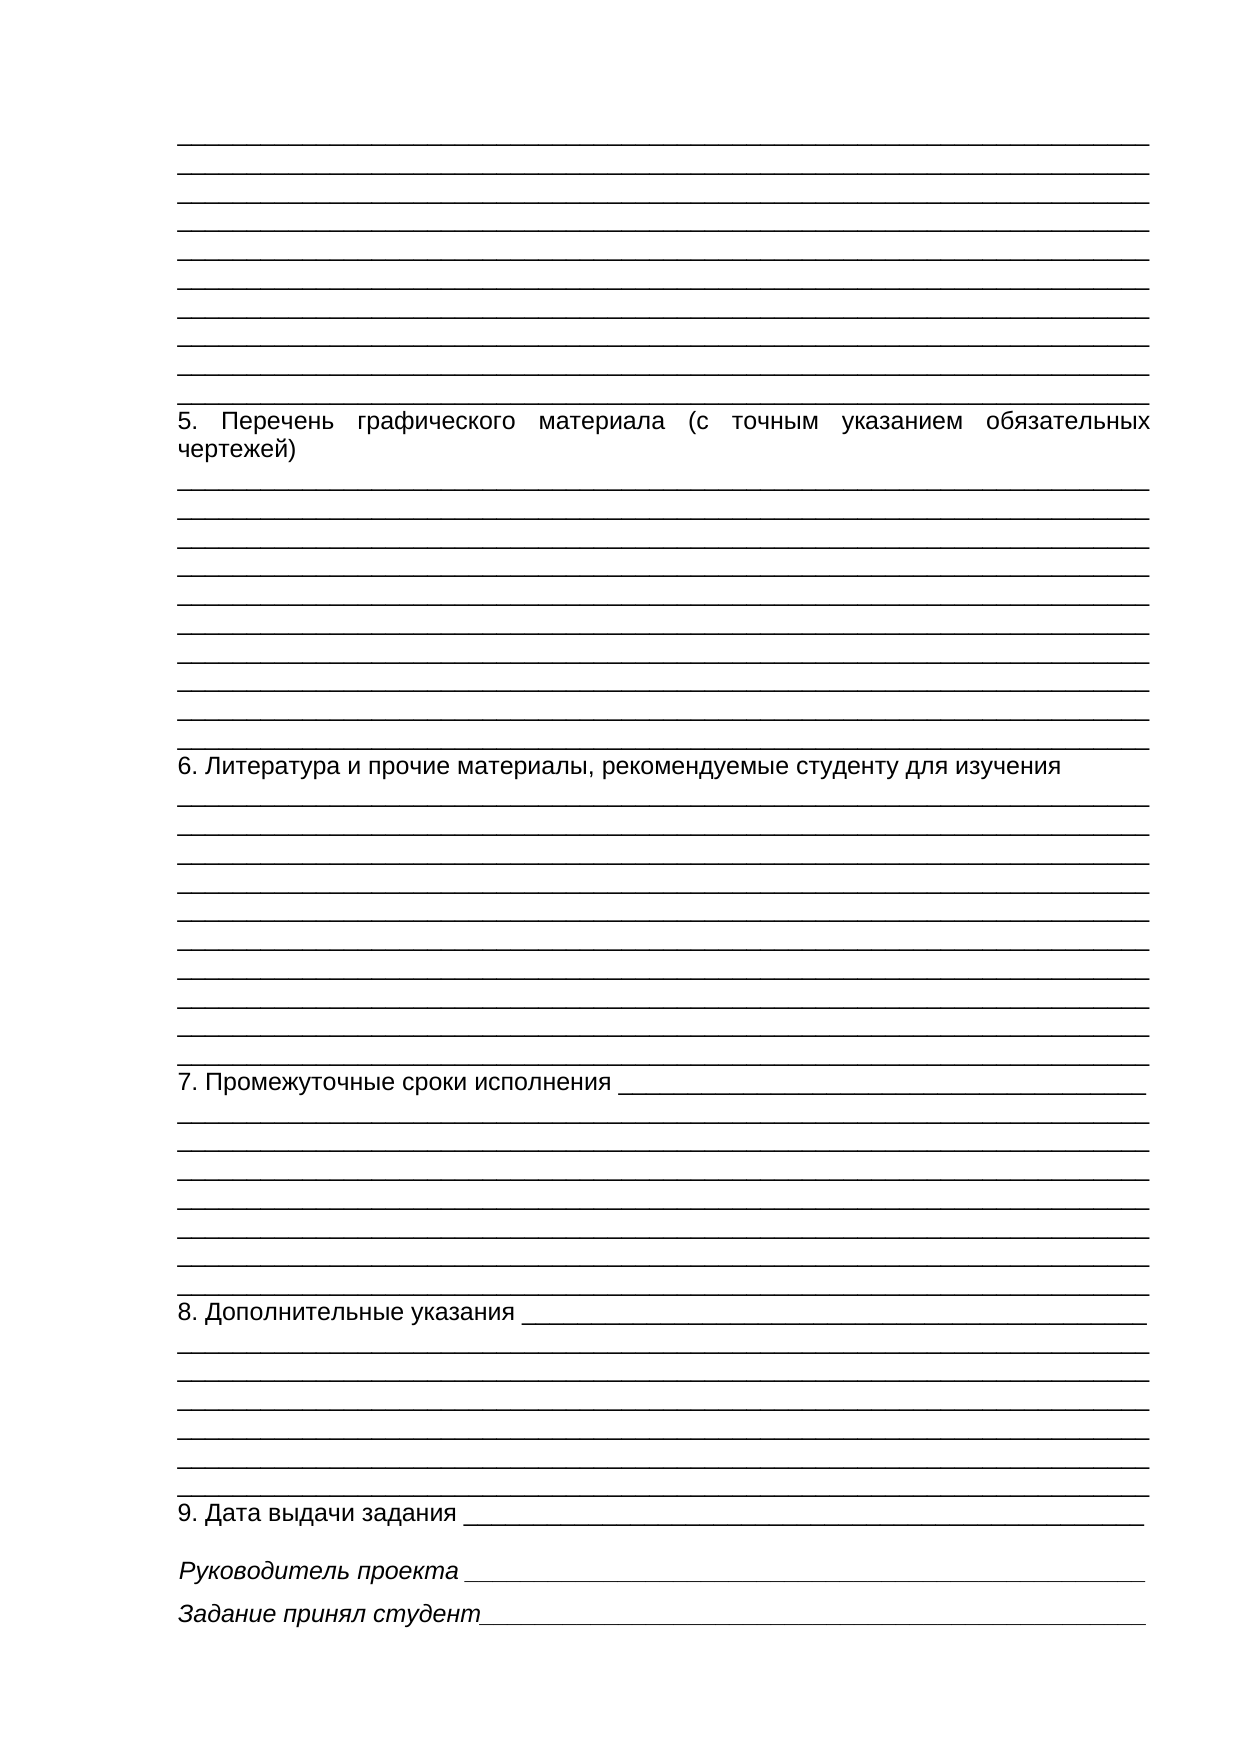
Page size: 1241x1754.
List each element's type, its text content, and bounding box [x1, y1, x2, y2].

text 6. Литература и прочие материалы, рекомендуемые студенту для изучения [177, 751, 1152, 779]
text 9. Дата выдачи задания _________________________________________________ [177, 1498, 1152, 1527]
text ____________________________________________________________________________________________________________________________________________ [177, 1441, 1152, 1498]
text 7. Промежуточные сроки исполнения ______________________________________ [177, 1067, 1152, 1096]
text Руководитель проекта _________________________________________________ [177, 1556, 1152, 1584]
text Задание принял студент________________________________________________ [177, 1599, 1152, 1627]
text 5. Перечень графического материала (с точным указанием обязательных чертежей) [177, 406, 1152, 463]
text ________________________________________________________________________________________________________________________________________________________________________________________________________________________________________________________________________________________ [177, 1326, 1152, 1441]
text 8. Дополнительные указания _____________________________________________ [177, 1297, 1152, 1326]
text ______________________________________________________________________________________________________________________________________________________________________________________________________________________________________________________________________________________________________________________________________________________________ [177, 1096, 1152, 1239]
text ____________________________________________________________________________________________________________________________________________ [177, 1239, 1152, 1297]
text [177, 118, 1152, 406]
